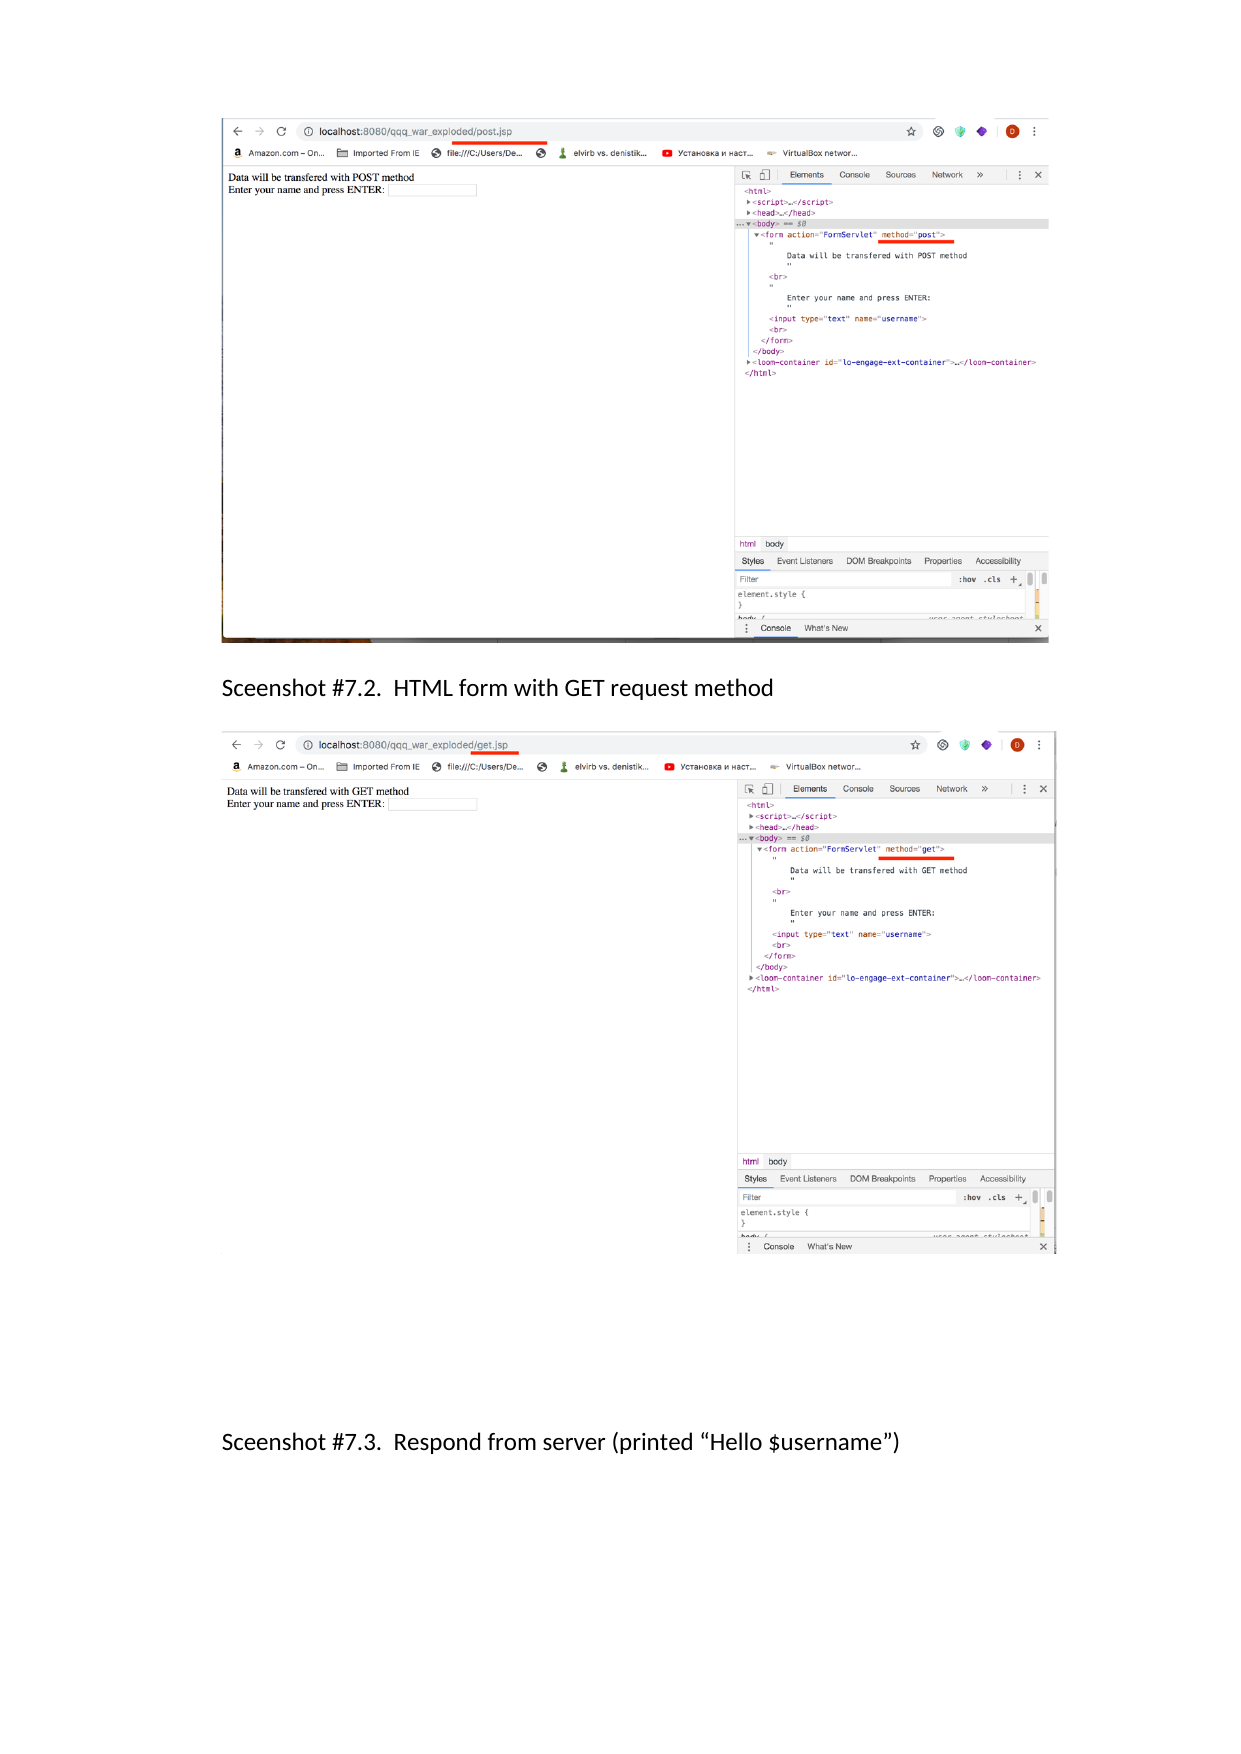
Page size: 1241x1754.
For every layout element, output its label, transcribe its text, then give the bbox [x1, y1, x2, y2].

picture [221, 731, 1057, 1254]
text Sceenshot #7.3. Respond from server (printed “Hello $username”) [177, 1426, 1152, 1457]
picture [221, 118, 1049, 643]
text Sceenshot #7.2. HTML form with GET request method [177, 672, 1152, 702]
